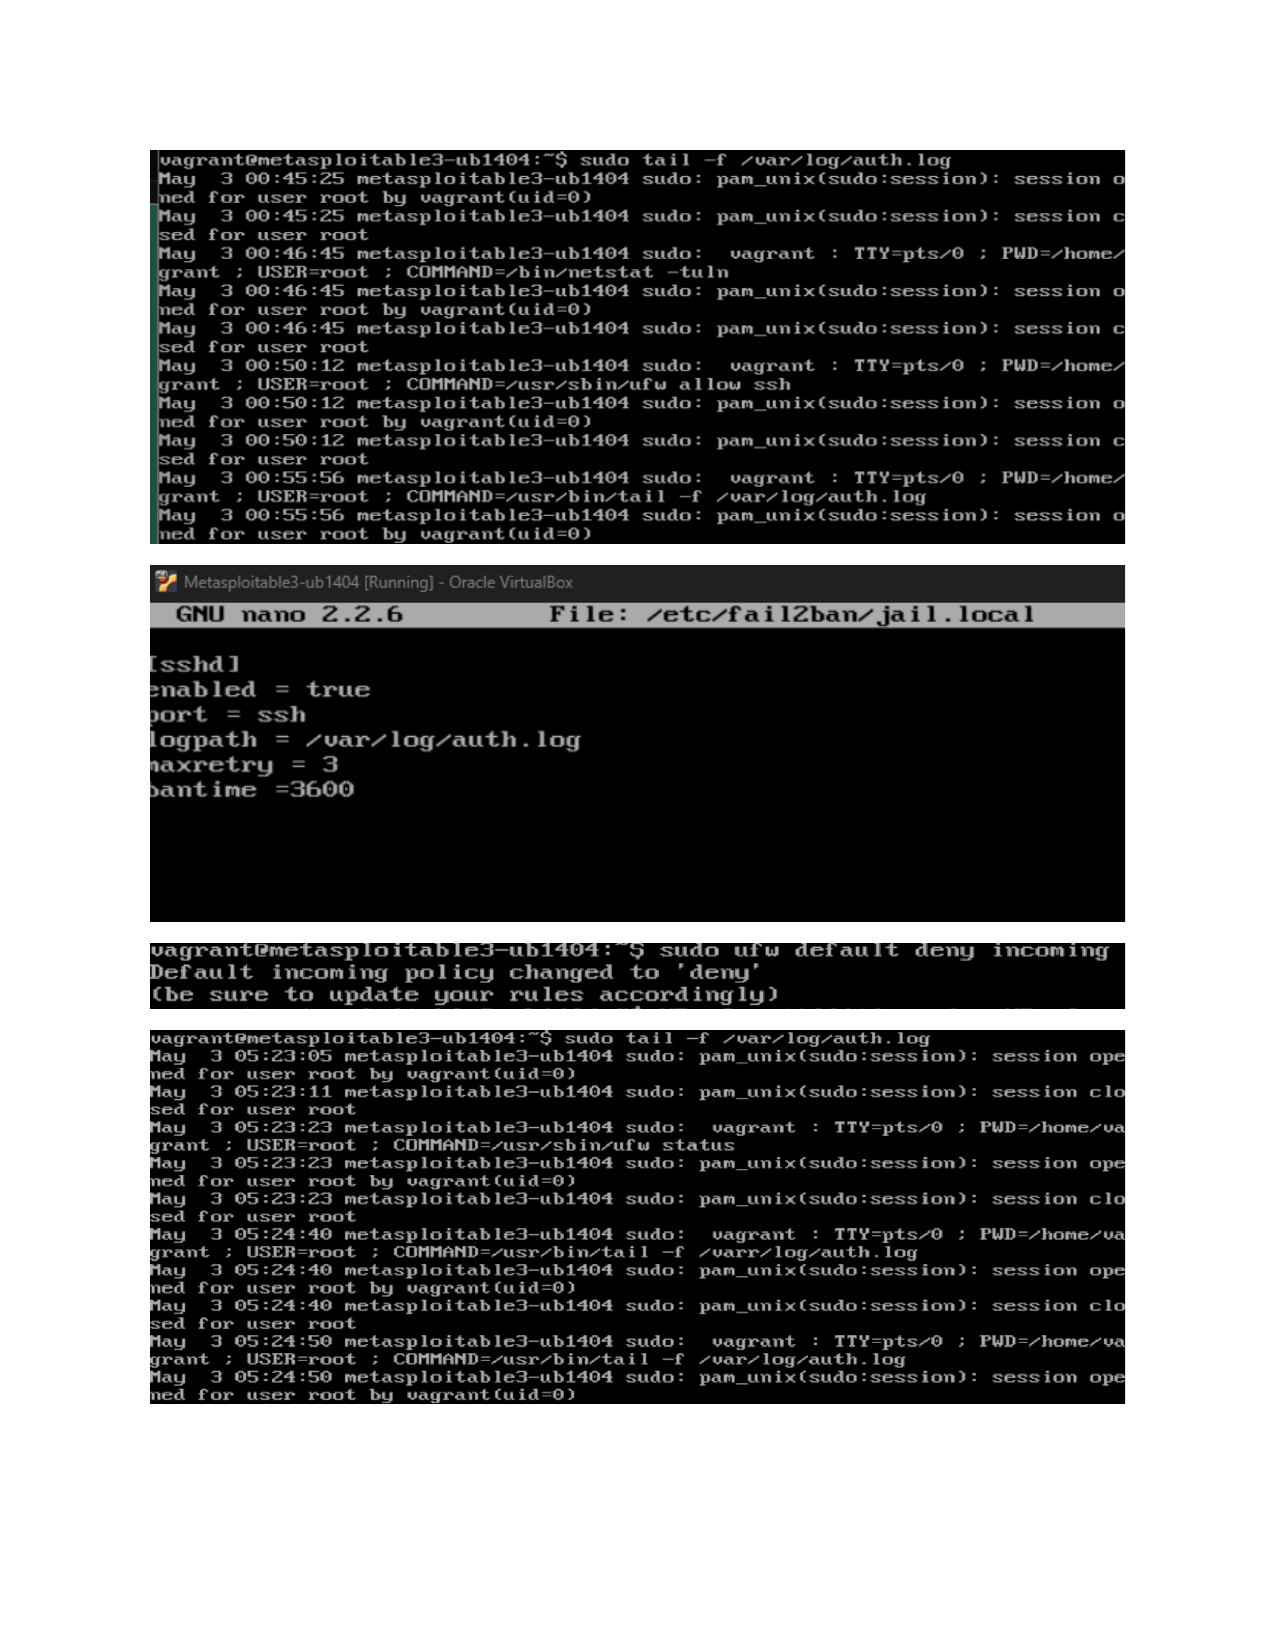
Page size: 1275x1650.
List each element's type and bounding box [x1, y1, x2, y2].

picture [150, 1030, 1125, 1404]
picture [150, 565, 1125, 922]
picture [150, 150, 1125, 544]
picture [150, 943, 1125, 1009]
